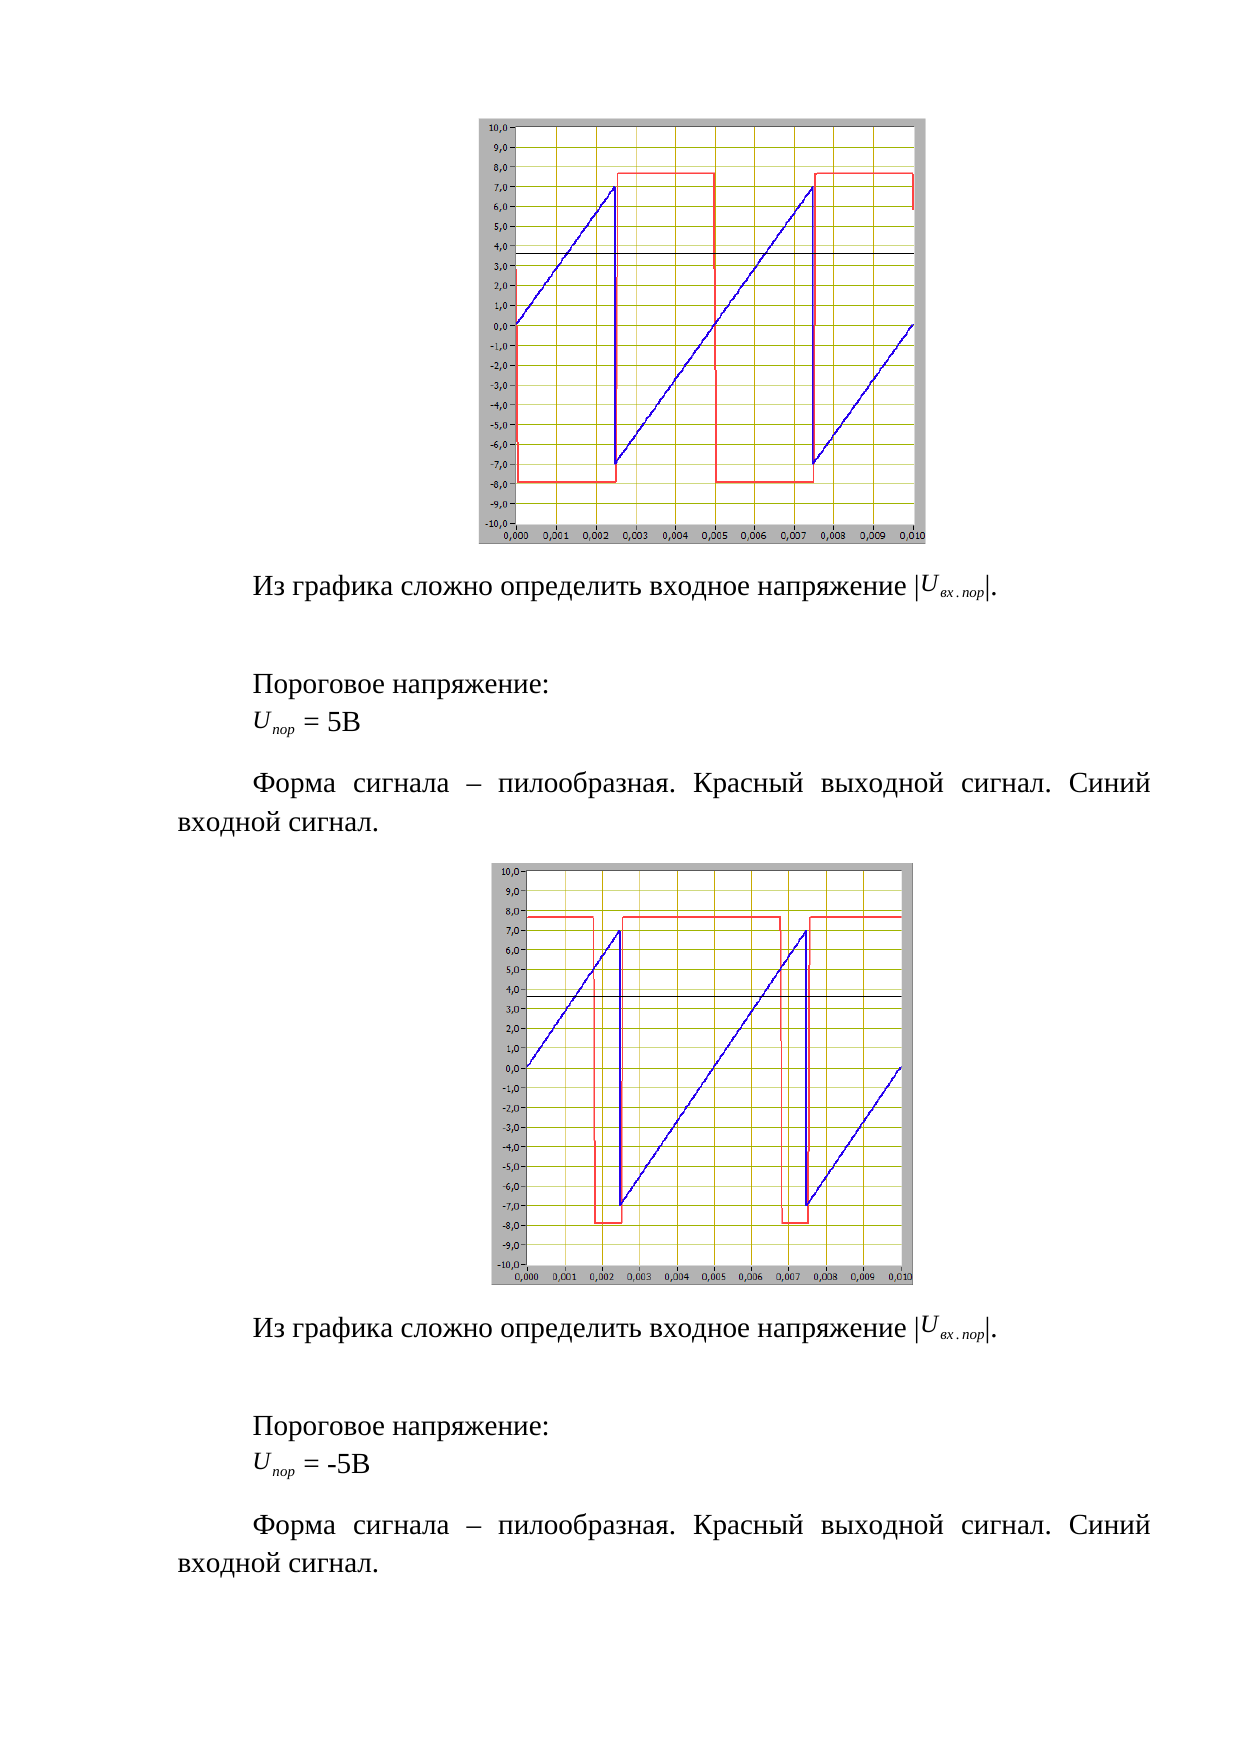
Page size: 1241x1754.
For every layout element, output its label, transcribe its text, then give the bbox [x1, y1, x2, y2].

text Пороговое напряжение: [177, 666, 1152, 699]
picture [491, 863, 913, 1285]
text = 5В [177, 704, 1152, 739]
text Из графика сложно определить входное напряжение ||. [177, 568, 1152, 602]
text Форма сигнала – пилообразная. Красный выходной сигнал. Синий входной сигнал. [177, 765, 1152, 837]
text Пороговое напряжение: [177, 1408, 1152, 1441]
picture [478, 118, 926, 544]
text Из графика сложно определить входное напряжение ||. [177, 1310, 1152, 1343]
text = -5В [177, 1446, 1152, 1481]
text Форма сигнала – пилообразная. Красный выходной сигнал. Синий входной сигнал. [177, 1507, 1152, 1579]
